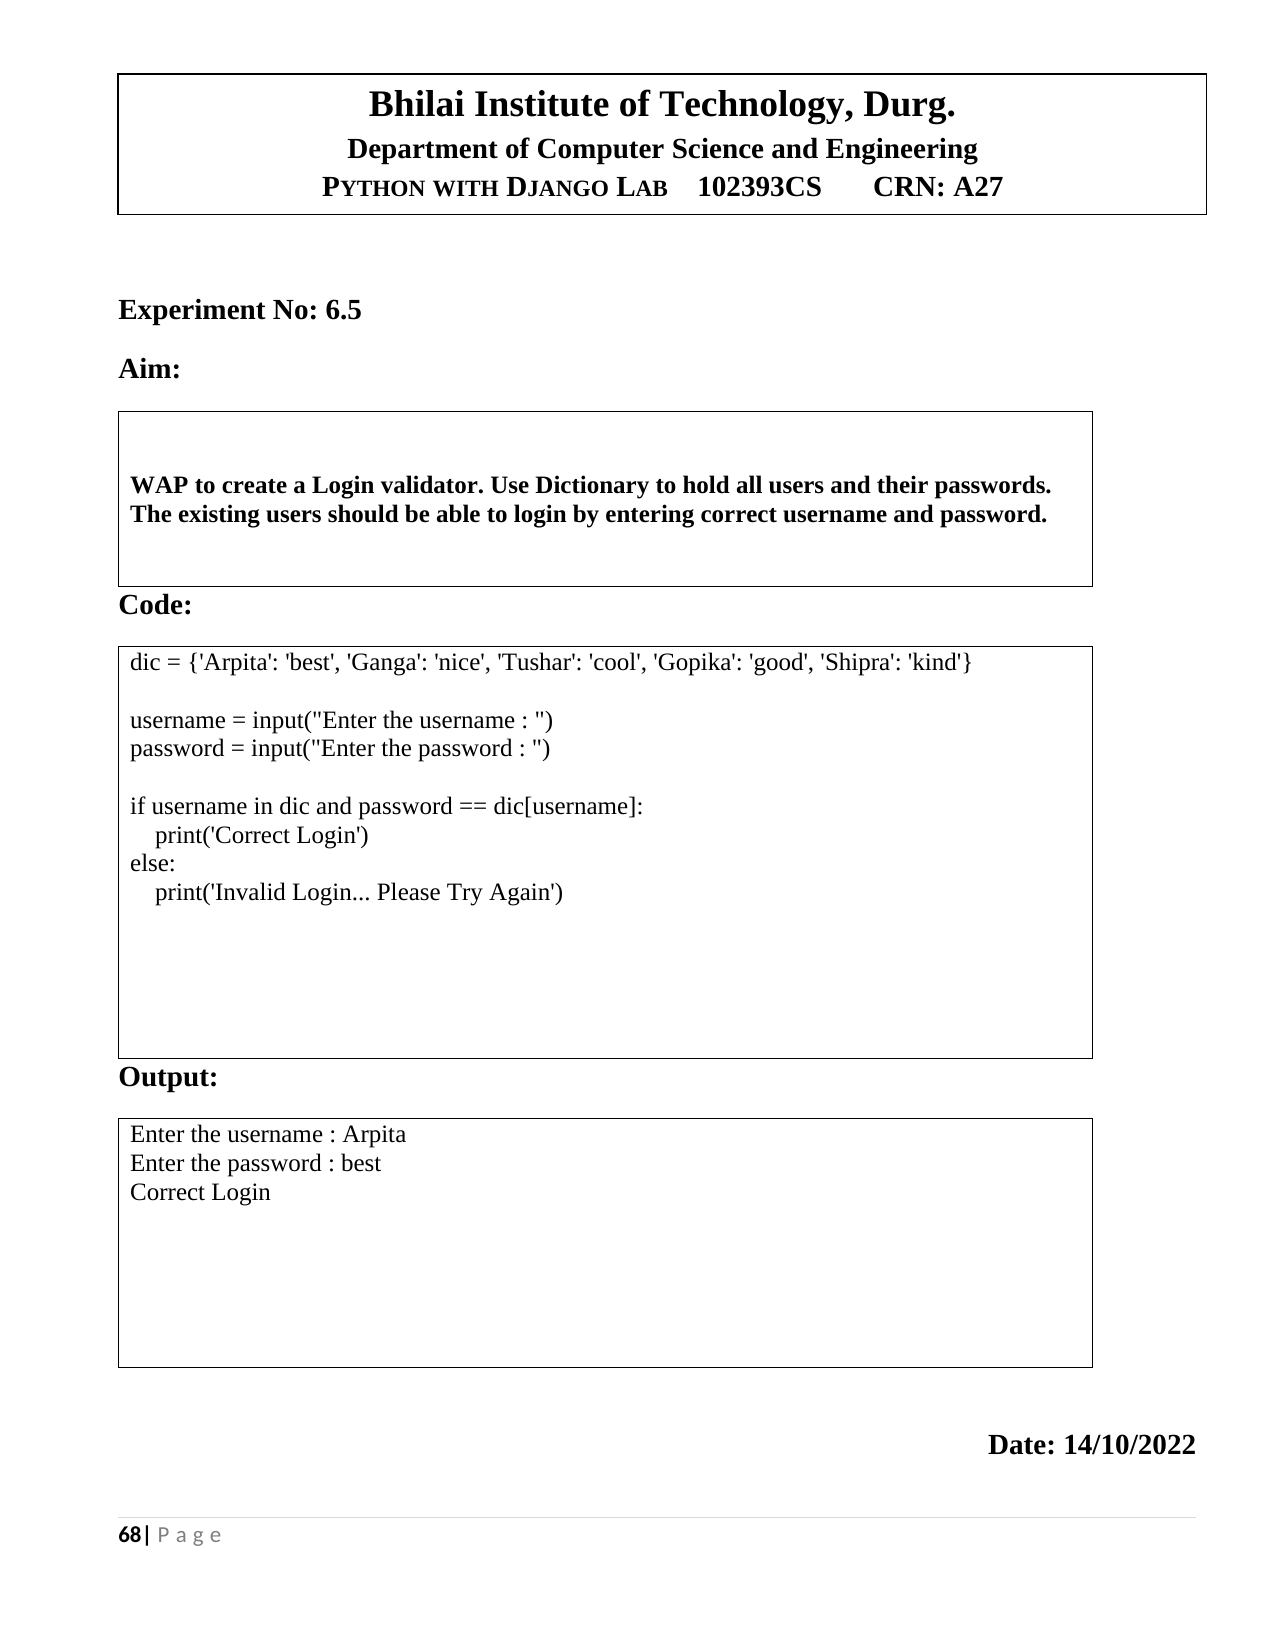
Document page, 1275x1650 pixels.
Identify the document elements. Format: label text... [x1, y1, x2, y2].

table_header WAP to create a Login validator. Use Dictionary to hold all users and their passwords. The existing users should be able to login by entering correct username and password. [119, 412, 1092, 586]
text Output: [118, 1059, 1196, 1092]
table_header dic = {'Arpita': 'best', 'Ganga': 'nice', 'Tushar': 'cool', 'Gopika': 'good', 'Shipra': 'kind'} username = input("Enter the username : ") password = input("Enter the password : ") if username in dic and password == dic[username]: print('Correct Login') else: print('Invalid Login... Please Try Again') [119, 647, 1092, 1058]
text Experiment No: 6.5 [118, 292, 1196, 326]
table_header Enter the username : Arpita Enter the password : best Correct Login [119, 1119, 1092, 1367]
text Aim: [118, 351, 1196, 385]
text Code: [118, 587, 1196, 620]
text Date: 14/10/2022 [118, 1427, 1196, 1461]
